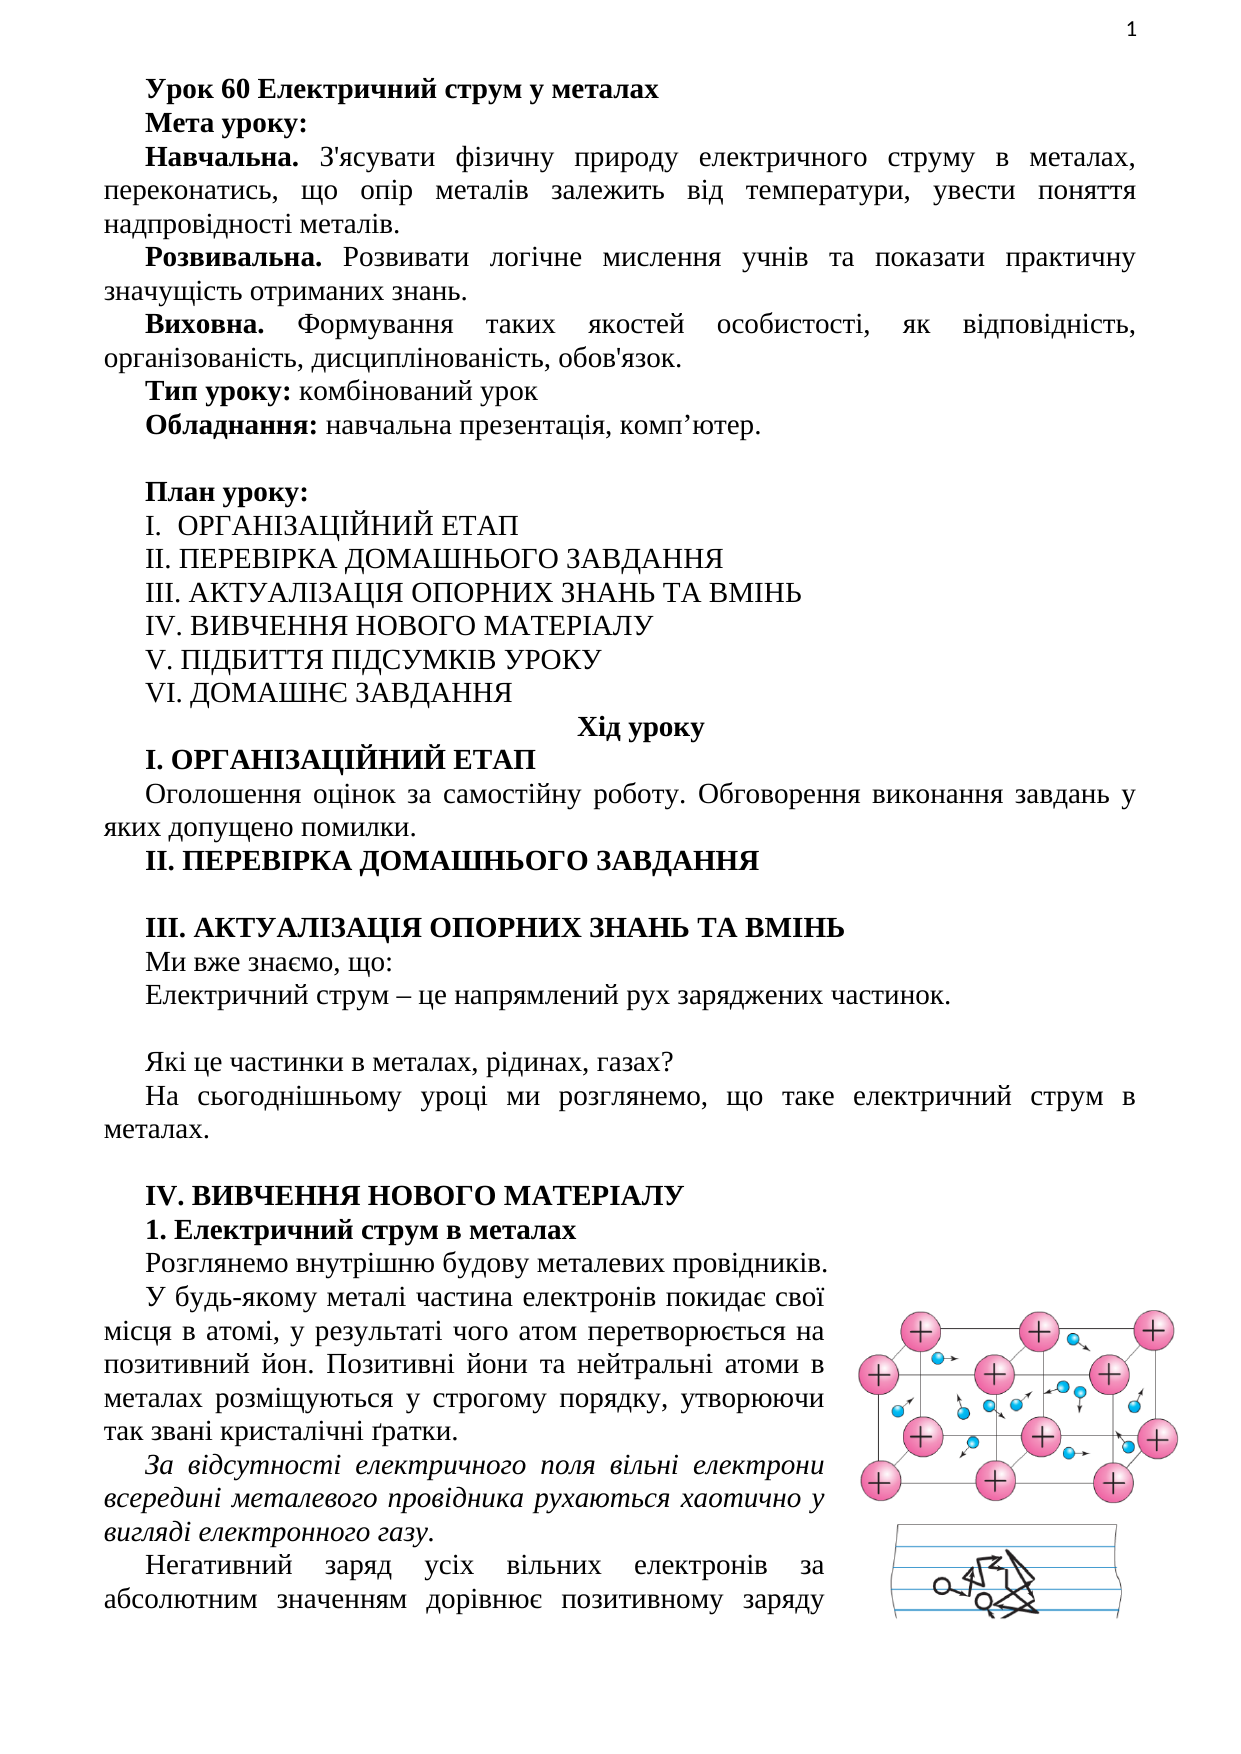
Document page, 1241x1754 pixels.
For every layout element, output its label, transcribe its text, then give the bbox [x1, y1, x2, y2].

text Електричний струм – це напрямлений рух заряджених частинок. [103, 977, 1137, 1011]
text І. ОРГАНІЗАЦІЙНИЙ ЕТАП [103, 508, 1137, 541]
text VІ. ДОМАШНЄ ЗАВДАННЯ [103, 675, 1137, 709]
text Тип уроку: комбінований урок [103, 373, 1137, 407]
text ІІ. ПЕРЕВІРКА ДОМАШНЬОГО ЗАВДАННЯ [103, 843, 1137, 877]
text 1. Електричний струм в металах [103, 1212, 1137, 1246]
text IIІ. АКТУАЛІЗАЦІЯ ОПОРНИХ ЗНАНЬ ТА ВМІНЬ [103, 910, 1137, 944]
text IV. ВИВЧЕННЯ НОВОГО МАТЕРІАЛУ [103, 608, 1137, 642]
text ІІ. ПЕРЕВІРКА ДОМАШНЬОГО ЗАВДАННЯ [103, 541, 1137, 575]
text Виховна. Формування таких якостей особистості, як відповідність, організованість, дисциплінованість, обов'язок. [103, 306, 1137, 373]
picture [843, 1304, 1186, 1624]
text Оголошення оцінок за самостійну роботу. Обговорення виконання завдань у яких допущено помилки. [103, 776, 1137, 843]
text Обладнання: навчальна презентація, комп’ютер. [103, 407, 1137, 441]
text На сьогоднішньому уроці ми розглянемо, що таке електричний струм в металах. [103, 1078, 1137, 1145]
text V. ПІДБИТТЯ ПІДСУМКІВ УРОКУ [103, 642, 1137, 675]
text Які це частинки в металах, рідинах, газах? [103, 1044, 1137, 1078]
text Розглянемо внутрішню будову металевих провідників. [103, 1246, 1137, 1279]
text Хід уроку [103, 709, 1137, 742]
text Мета уроку: [103, 105, 1137, 139]
text Ми вже знаємо, що: [103, 944, 1137, 977]
text Навчальна. З'ясувати фізичну природу електричного струму в металах, переконатись, що опір металів залежить від температури, увести поняття надпровідності металів. [103, 139, 1137, 239]
text І. ОРГАНІЗАЦІЙНИЙ ЕТАП [103, 742, 1137, 776]
text Розвивальна. Розвивати логічне мислення учнів та показати практичну значущість отриманих знань. [103, 239, 1137, 306]
text За відсутності електричного поля вільні електрони всередині металевого провідника рухаються хаотично у вигляді електронного газу. [103, 1447, 843, 1547]
text План уроку: [103, 474, 1137, 508]
text Урок 60 Електричний струм у металах [103, 72, 1137, 105]
text У будь-якому металі частина електронів покидає свої місця в атомі, у результаті чого атом перетворюється на позитивний йон. Позитивні йони та нейтральні атоми в металах розміщуються у строгому порядку, утворюючи так звані кристалічні ґратки. [103, 1279, 1137, 1447]
text IV. ВИВЧЕННЯ НОВОГО МАТЕРІАЛУ [103, 1178, 1137, 1212]
text III. АКТУАЛІЗАЦІЯ ОПОРНИХ ЗНАНЬ ТА ВМІНЬ [103, 575, 1137, 608]
